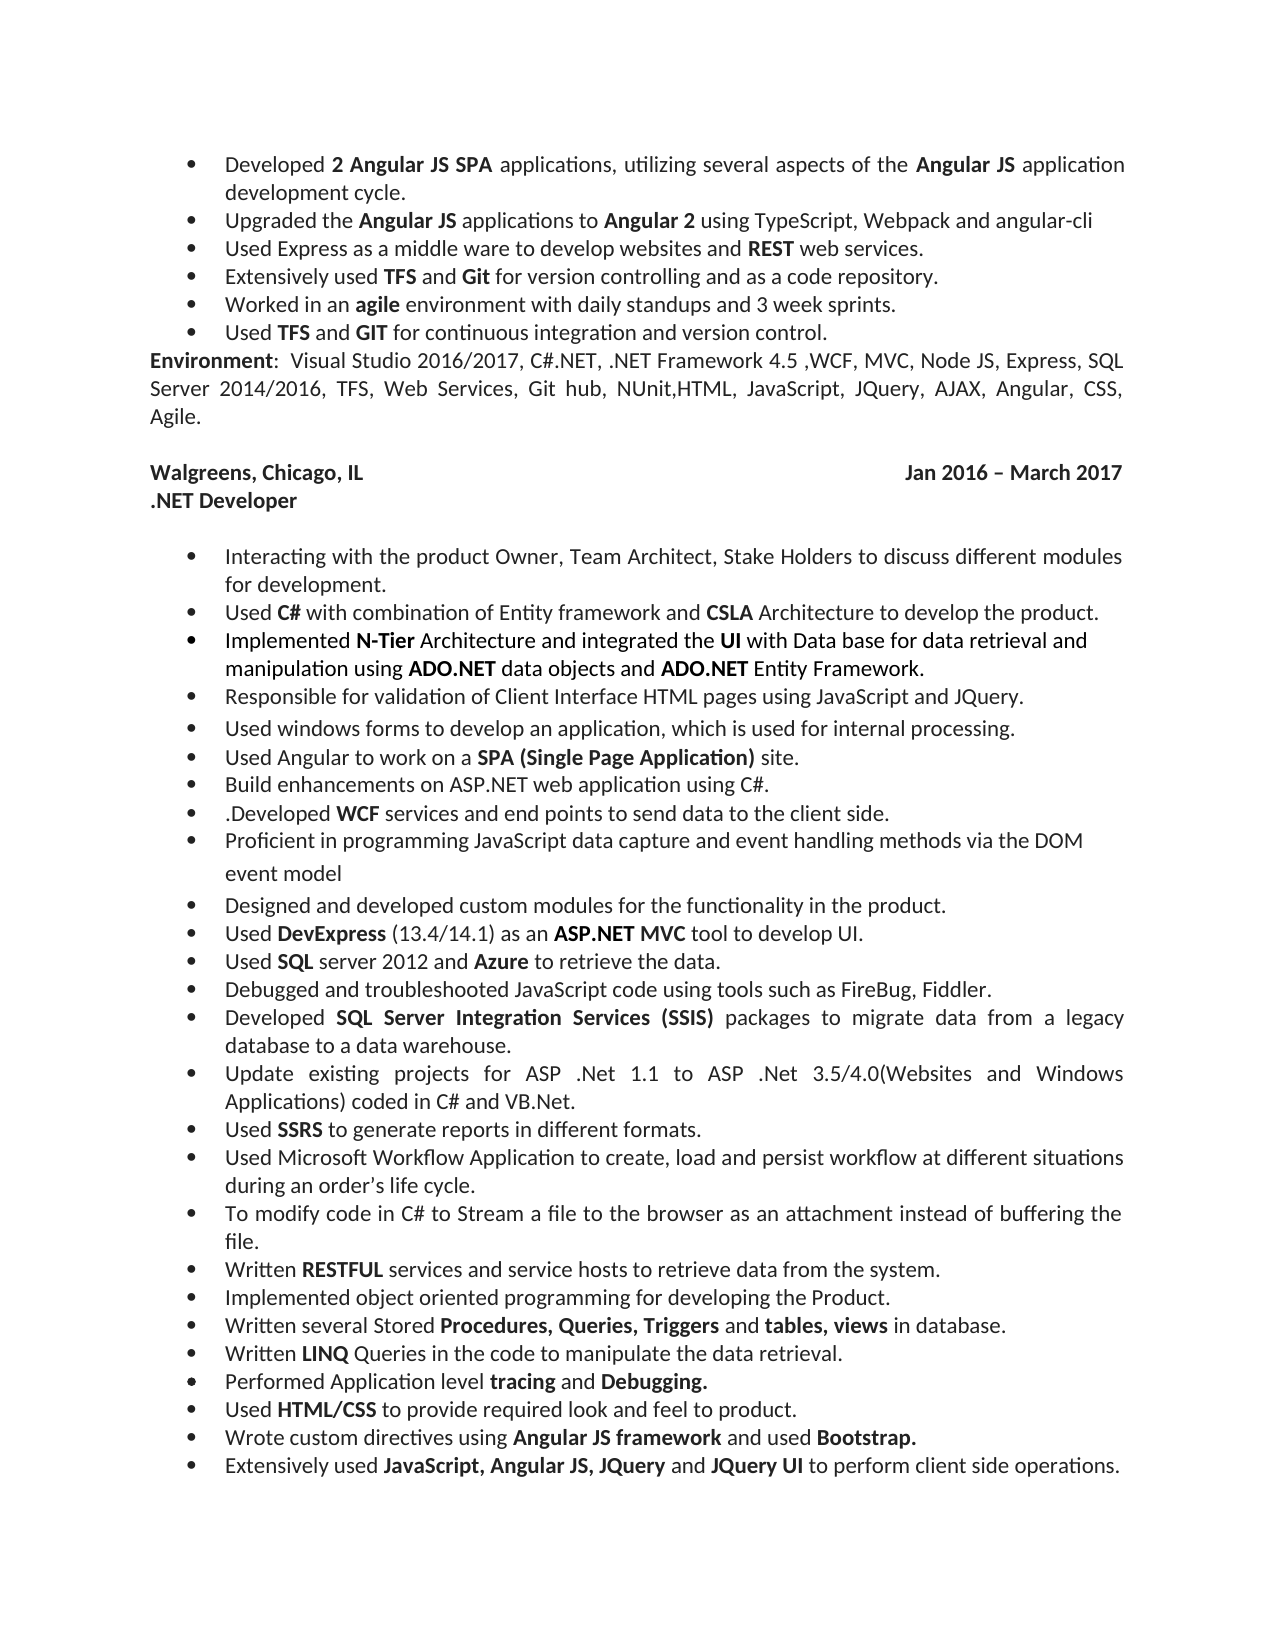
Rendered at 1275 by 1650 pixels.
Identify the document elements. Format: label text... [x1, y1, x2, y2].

list Used C# with combination of Entity framework and CSLA Architecture to develop the product. [187, 598, 1125, 626]
text .NET Developer [150, 486, 1125, 514]
list Responsible for validation of Client Interface HTML pages using JavaScript and JQuery. [187, 682, 1125, 710]
list Performed Application level tracing and Debugging. [187, 1367, 1125, 1395]
list Update existing projects for ASP .Net 1.1 to ASP .Net 3.5/4.0(Websites and Windows Applications) coded in C# and VB.Net. [187, 1059, 1125, 1115]
list Used Express as a middle ware to develop websites and REST web services. [187, 234, 1125, 262]
list Designed and developed custom modules for the functionality in the product. [187, 891, 1125, 919]
list Used windows forms to develop an application, which is used for internal processing. [187, 714, 1125, 743]
list To modify code in C# to Stream a file to the browser as an attachment instead of buffering the file. [187, 1199, 1125, 1255]
list Implemented N-Tier Architecture and integrated the UI with Data base for data retrieval and manipulation using ADO.NET data objects and ADO.NET Entity Framework. [187, 626, 1125, 682]
list Used SQL server 2012 and Azure to retrieve the data. [187, 947, 1125, 975]
list Upgraded the Angular JS applications to Angular 2 using TypeScript, Webpack and angular-cli [187, 206, 1125, 234]
list Developed 2 Angular JS SPA applications, utilizing several aspects of the Angular JS application development cycle. [187, 150, 1125, 206]
list Worked in an agile environment with daily standups and 3 week sprints. [187, 290, 1125, 318]
list Proficient in programming JavaScript data capture and event handling methods via the DOM event model [187, 827, 1125, 887]
list Developed SQL Server Integration Services (SSIS) packages to migrate data from a legacy database to a data warehouse. [187, 1003, 1125, 1059]
list Debugged and troubleshooted JavaScript code using tools such as FireBug, Fiddler. [187, 975, 1125, 1003]
text Walgreens, Chicago, IL Jan 2016 – March 2017 [150, 458, 1125, 486]
list Written LINQ Queries in the code to manipulate the data retrieval. [187, 1339, 1125, 1367]
list Implemented object oriented programming for developing the Product. [187, 1283, 1125, 1311]
list Wrote custom directives using Angular JS framework and used Bootstrap. [187, 1423, 1125, 1451]
list .Developed WCF services and end points to send data to the client side. [187, 799, 1125, 827]
list Used HTML/CSS to provide required look and feel to product. [187, 1395, 1125, 1423]
list Extensively used TFS and Git for version controlling and as a code repository. [187, 262, 1125, 290]
list Written several Stored Procedures, Queries, Triggers and tables, views in database. [187, 1311, 1125, 1339]
list Interacting with the product Owner, Team Architect, Stake Holders to discuss different modules for development. [187, 542, 1125, 598]
list Extensively used JavaScript, Angular JS, JQuery and JQuery UI to perform client side operations. [187, 1451, 1125, 1479]
list Build enhancements on ASP.NET web application using C#. [187, 771, 1125, 799]
list Used DevExpress (13.4/14.1) as an ASP.NET MVC tool to develop UI. [187, 919, 1125, 947]
text Environment: Visual Studio 2016/2017, C#.NET, .NET Framework 4.5 ,WCF, MVC, Node JS, Express, SQL Server 2014/2016, TFS, Web Services, Git hub, NUnit,HTML, JavaScript, JQuery, AJAX, Angular, CSS, Agile. [150, 346, 1125, 430]
list Written RESTFUL services and service hosts to retrieve data from the system. [187, 1255, 1125, 1283]
list Used SSRS to generate reports in different formats. [187, 1115, 1125, 1143]
list Used Angular to work on a SPA (Single Page Application) site. [187, 743, 1125, 771]
list Used TFS and GIT for continuous integration and version control. [187, 318, 1125, 346]
list Used Microsoft Workflow Application to create, load and persist workflow at different situations during an order’s life cycle. [187, 1143, 1125, 1199]
